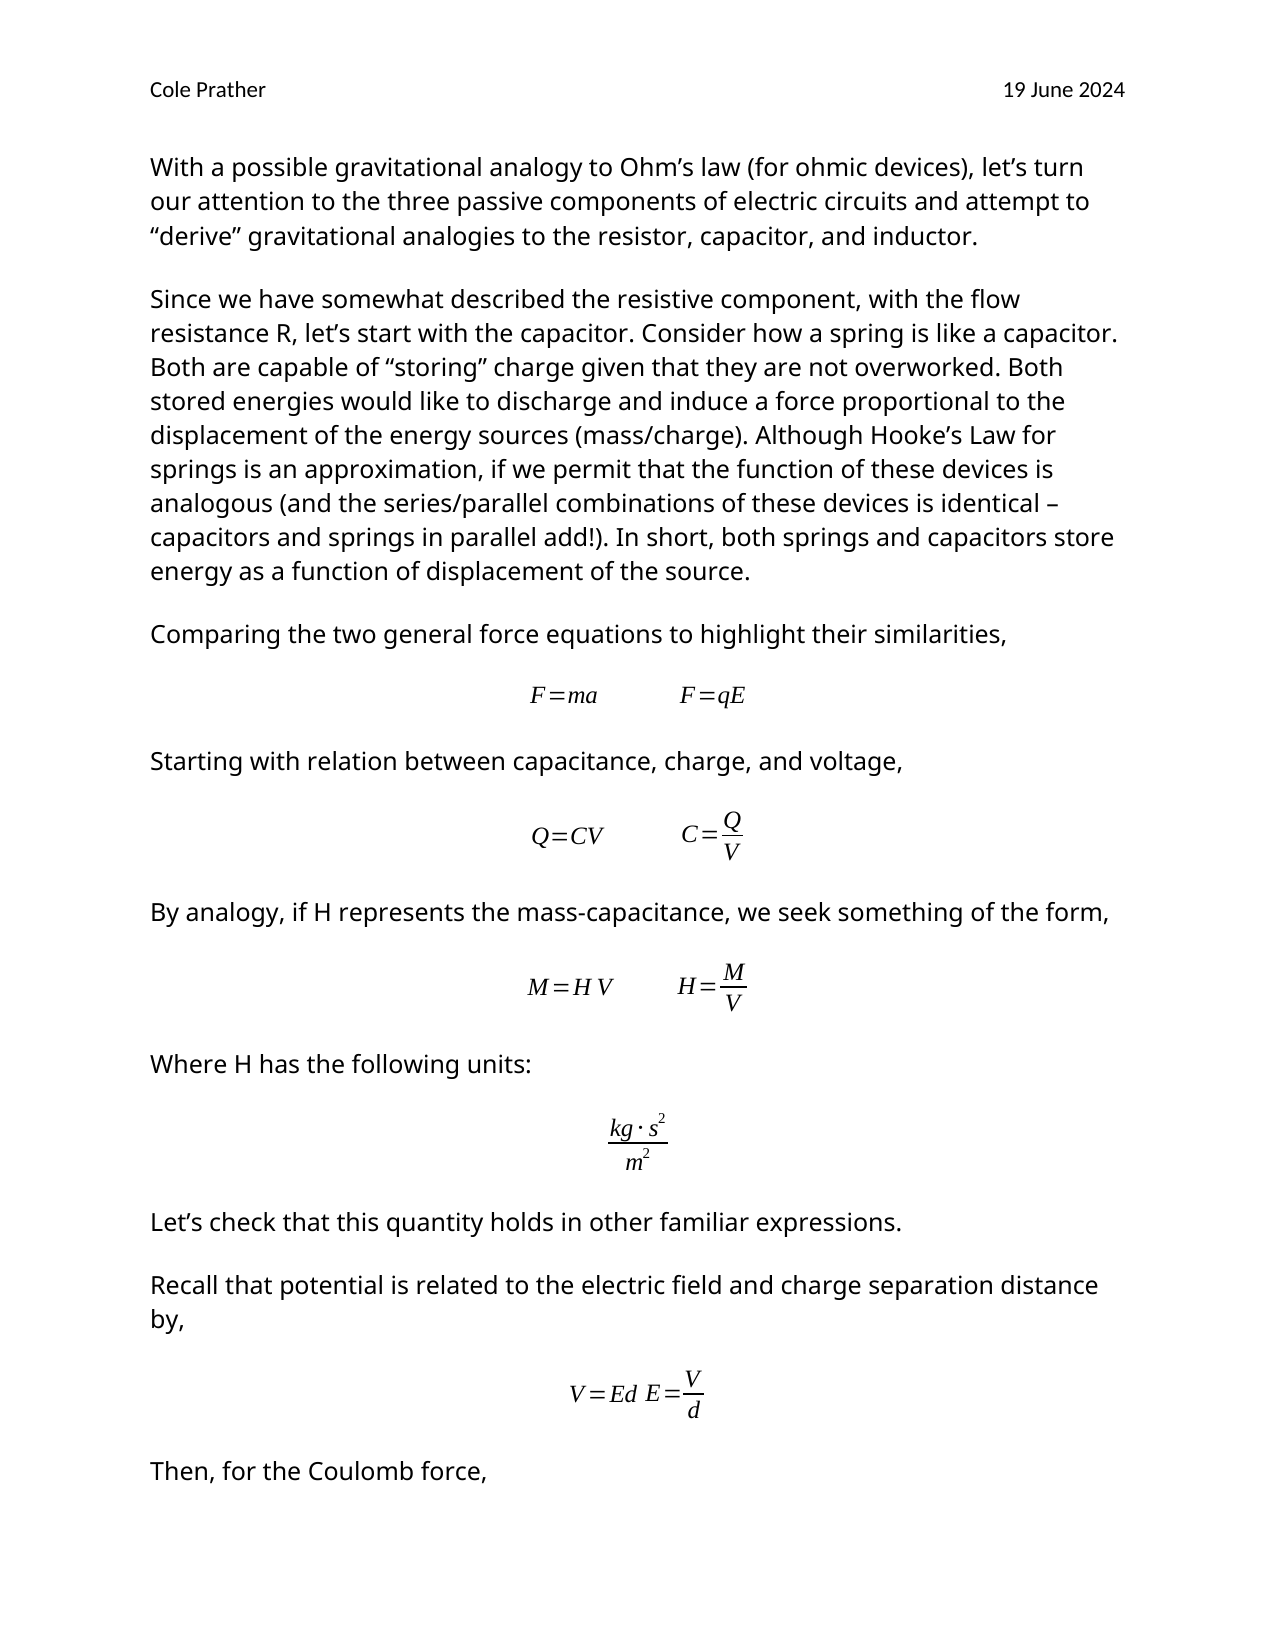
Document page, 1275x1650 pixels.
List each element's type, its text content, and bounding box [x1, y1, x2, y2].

text Comparing the two general force equations to highlight their similarities, [150, 617, 1125, 651]
text With a possible gravitational analogy to Ohm’s law (for ohmic devices), let’s turn our attention to the three passive components of electric circuits and attempt to “derive” gravitational analogies to the resistor, capacitor, and inductor. [150, 150, 1125, 252]
text By analogy, if H represents the mass-capacitance, we seek something of the form, [150, 895, 1125, 929]
text Since we have somewhat described the resistive component, with the flow resistance R, let’s start with the capacitor. Consider how a spring is like a capacitor. Both are capable of “storing” charge given that they are not overworked. Both stored energies would like to discharge and induce a force proportional to the displacement of the energy sources (mass/charge). Although Hooke’s Law for springs is an approximation, if we permit that the function of these devices is analogous (and the series/parallel combinations of these devices is identical – capacitors and springs in parallel add!). In short, both springs and capacitors store energy as a function of displacement of the source. [150, 281, 1125, 588]
text Starting with relation between capacitance, charge, and voltage, [150, 743, 1125, 778]
text Recall that potential is related to the electric field and charge separation distance by, [150, 1268, 1125, 1336]
text Then, for the Coulomb force, [150, 1453, 1125, 1487]
text Let’s check that this quantity holds in other familiar expressions. [150, 1205, 1125, 1239]
text Where H has the following units: [150, 1046, 1125, 1080]
